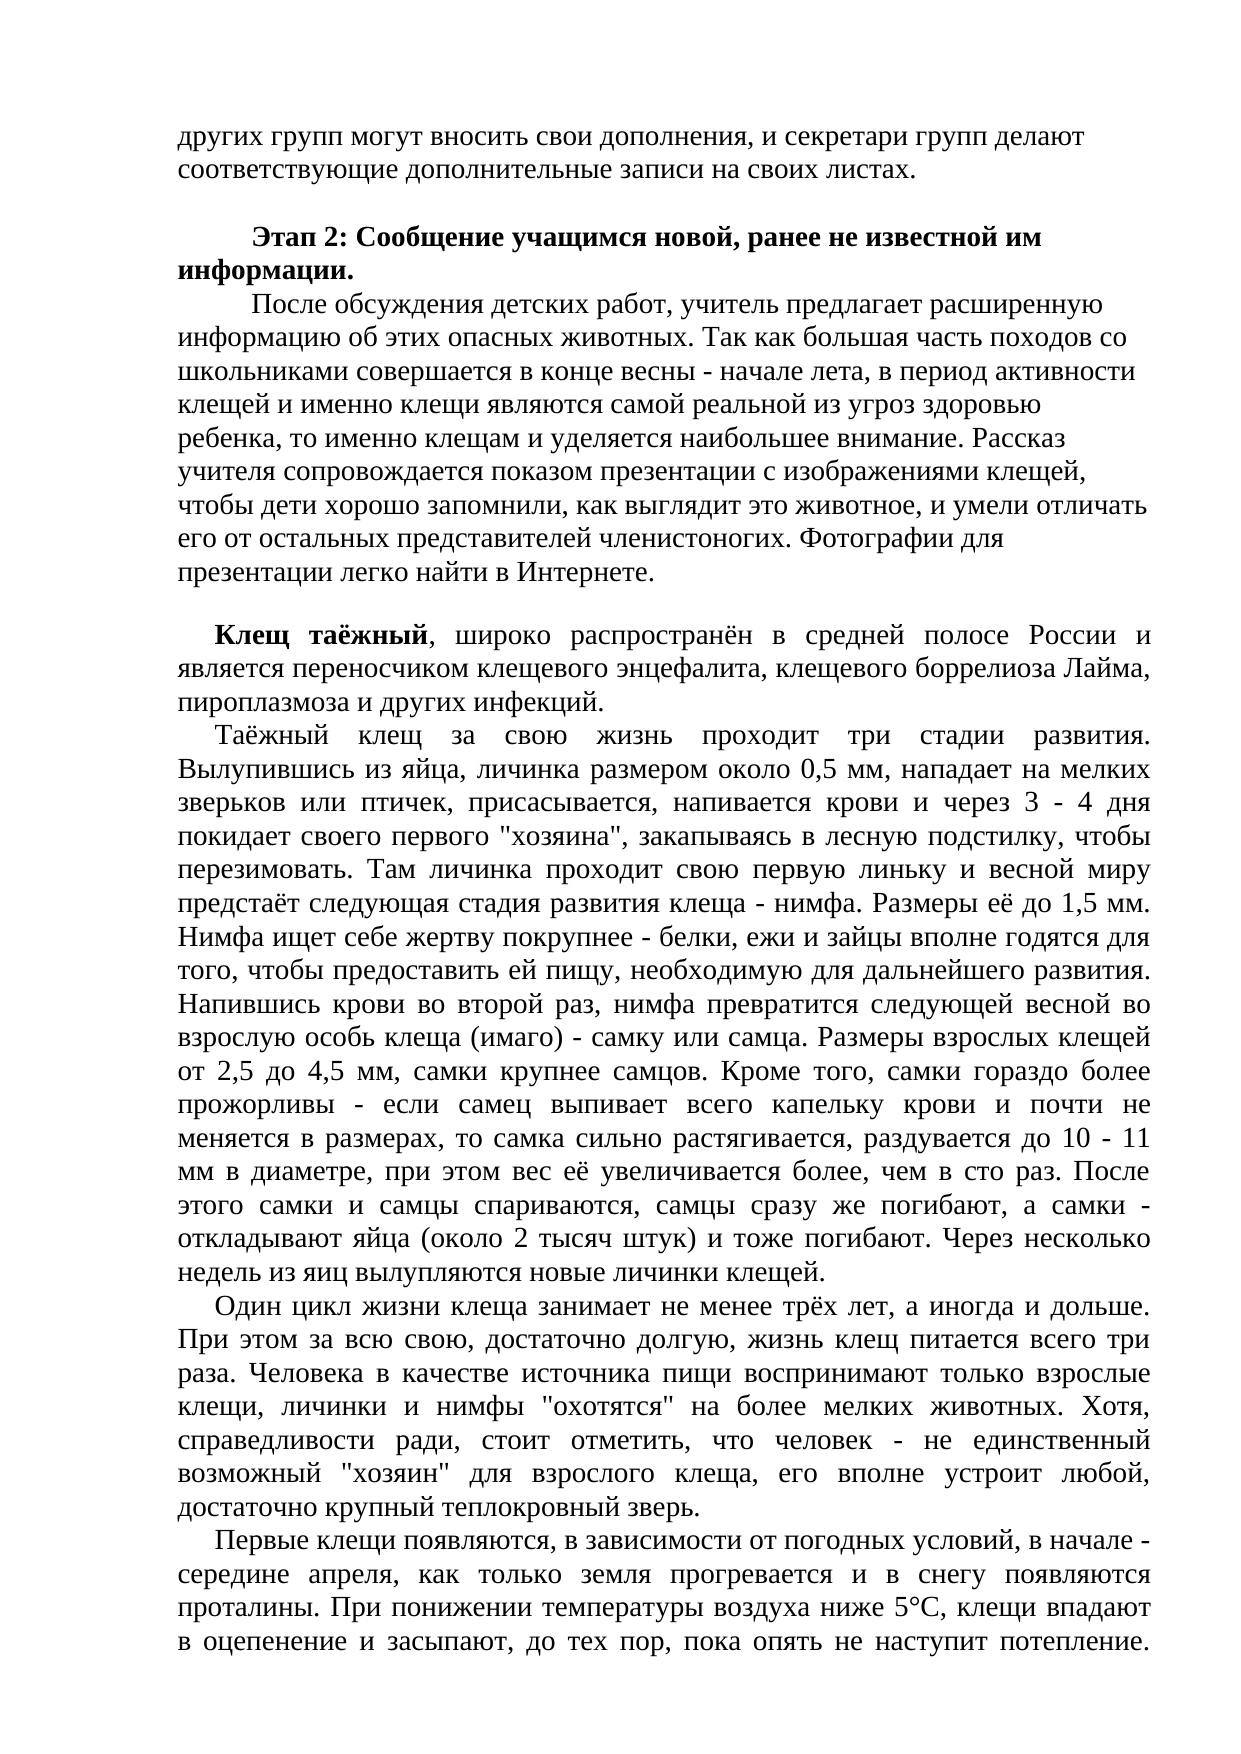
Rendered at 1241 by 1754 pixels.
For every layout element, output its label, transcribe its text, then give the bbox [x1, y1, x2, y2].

text Этап 2: Сообщение учащимся новой, ранее не известной им информации. [177, 219, 1152, 286]
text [177, 118, 1152, 185]
text Клещ таёжный, широко распространён в средней полосе России и является переносчиком клещевого энцефалита, клещевого боррелиоза Лайма, пироплазмоза и других инфекций. [177, 617, 1152, 717]
text После обсуждения детских работ, учитель предлагает расширенную информацию об этих опасных животных. Так как большая часть походов со школьниками совершается в конце весны - начале лета, в период активности клещей и именно клещи являются самой реальной из угроз здоровью ребенка, то именно клещам и уделяется наибольшее внимание. Рассказ учителя сопровождается показом презентации с изображениями клещей, чтобы дети хорошо запомнили, как выглядит это животное, и умели отличать его от остальных представителей членистоногих. Фотографии для презентации легко найти в Интернете. [177, 286, 1152, 588]
text Один цикл жизни клеща занимает не менее трёх лет, а иногда и дольше. При этом за всю свою, достаточно долгую, жизнь клещ питается всего три раза. Человека в качестве источника пищи воспринимают только взрослые клещи, личинки и нимфы "охотятся" на более мелких животных. Хотя, справедливости ради, стоит отметить, что человек - не единственный возможный "хозяин" для взрослого клеща, его вполне устроит любой, достаточно крупный теплокровный зверь. [177, 1288, 1152, 1522]
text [177, 1522, 1152, 1657]
text Таёжный клещ за свою жизнь проходит три стадии развития. Вылупившись из яйца, личинка размером около 0,5 мм, нападает на мелких зверьков или птичек, присасывается, напивается крови и через 3 - 4 дня покидает своего первого "хозяина", закапываясь в лесную подстилку, чтобы перезимовать. Там личинка проходит свою первую линьку и весной миру предстаёт следующая стадия развития клеща - нимфа. Размеры её до 1,5 мм. Нимфа ищет себе жертву покрупнее - белки, ежи и зайцы вполне годятся для того, чтобы предоставить ей пищу, необходимую для дальнейшего развития. Напившись крови во второй раз, нимфа превратится следующей весной во взрослую особь клеща (имаго) - самку или самца. Размеры взрослых клещей от 2,5 до 4,5 мм, самки крупнее самцов. Кроме того, самки гораздо более прожорливы - если самец выпивает всего капельку крови и почти не меняется в размерах, то самка сильно растягивается, раздувается до 10 - 11 мм в диаметре, при этом вес её увеличивается более, чем в сто раз. После этого самки и самцы спариваются, самцы сразу же погибают, а самки - откладывают яйца (около 2 тысяч штук) и тоже погибают. Через несколько недель из яиц вылупляются новые личинки клещей. [177, 717, 1152, 1288]
